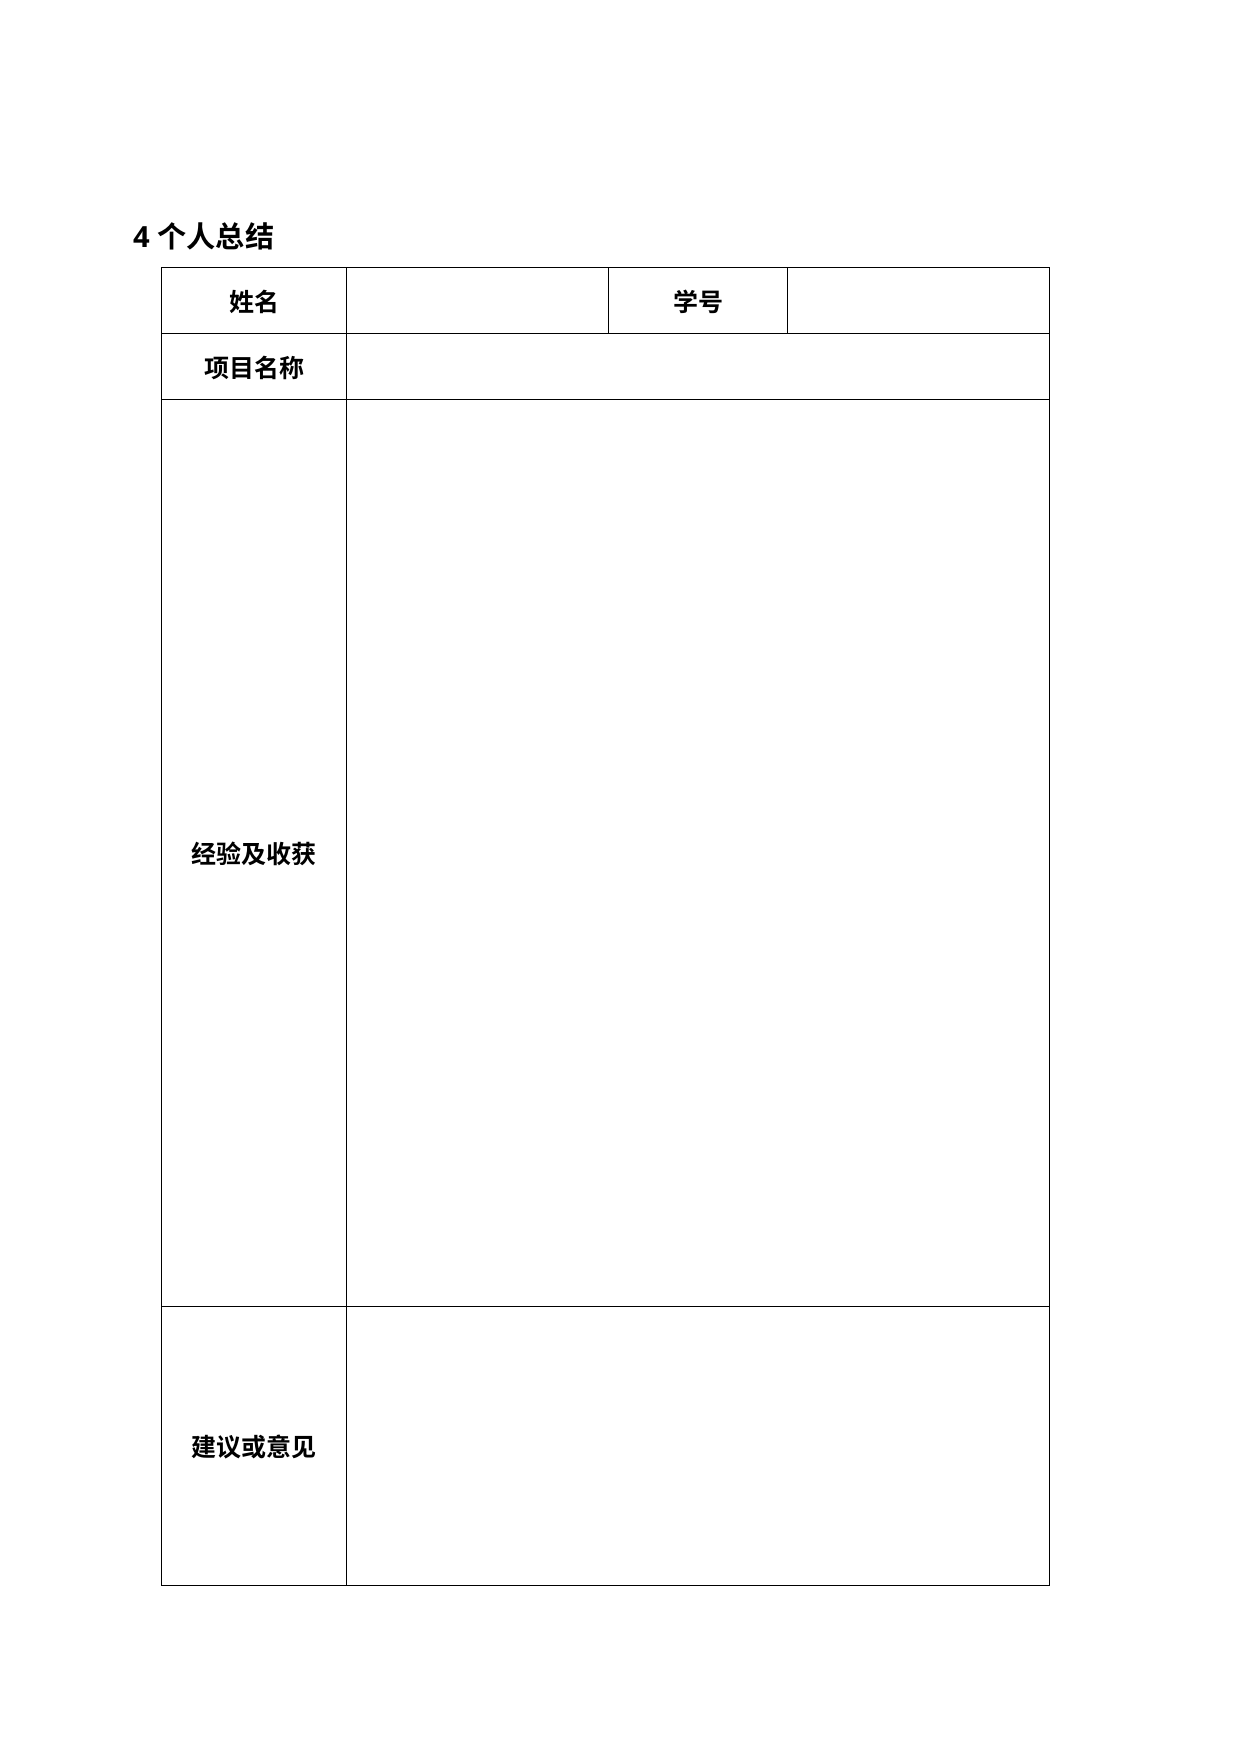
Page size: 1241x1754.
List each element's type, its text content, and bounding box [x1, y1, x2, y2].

table_header 学号 [609, 268, 787, 333]
text 4 个人总结 [133, 202, 1078, 267]
table_header [347, 268, 608, 333]
table_cell 项目名称 [162, 334, 346, 399]
table_header 姓名 [162, 268, 346, 333]
table_header [788, 268, 1049, 333]
table_cell [347, 334, 1049, 399]
table_cell 经验及收获 [162, 400, 346, 1306]
table_cell [347, 1307, 1049, 1585]
table_cell 建议或意见 [162, 1307, 346, 1585]
table_cell [347, 400, 1049, 1306]
